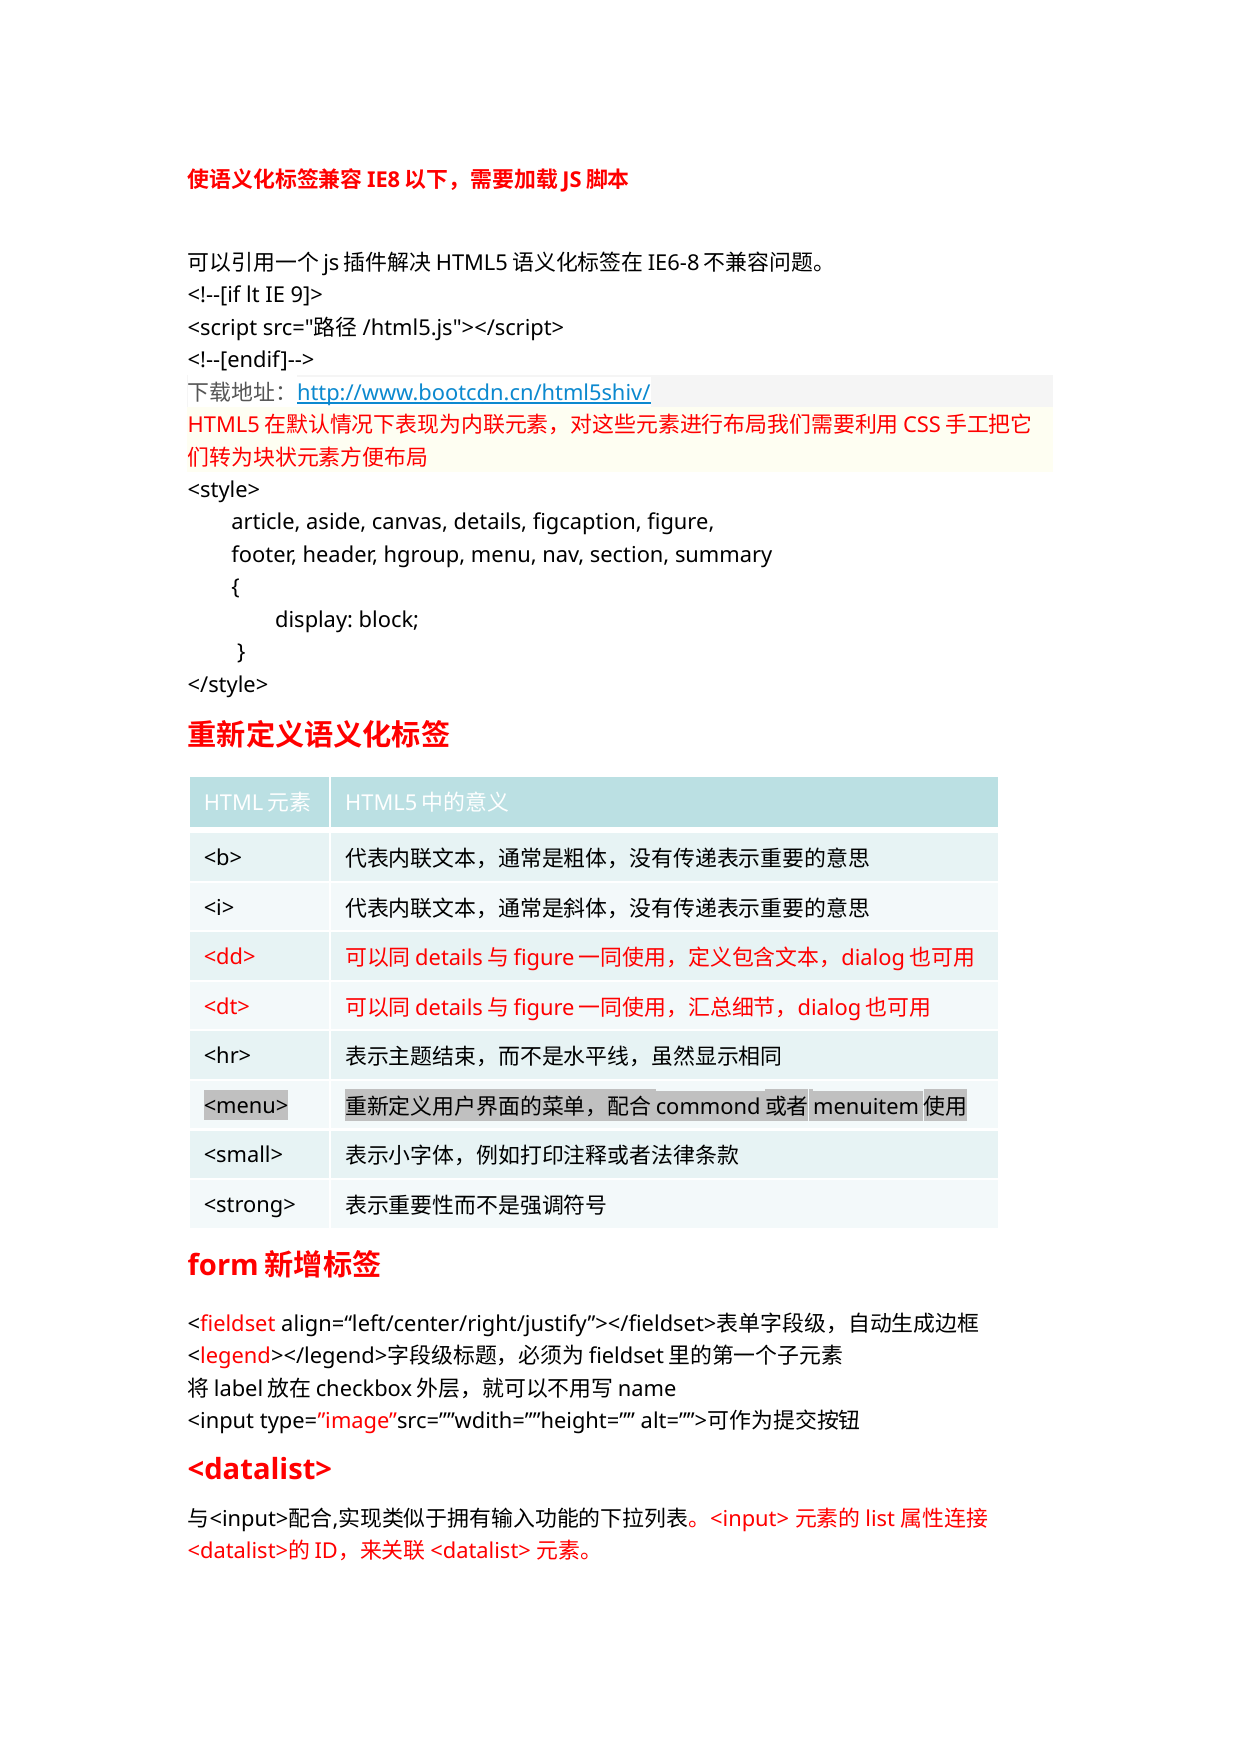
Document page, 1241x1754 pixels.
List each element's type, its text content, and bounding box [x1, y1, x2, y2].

subtitle 重新定义语义化标签 [187, 700, 1053, 765]
text 与<input>配合,实现类似于拥有输入功能的下拉列表。<input> 元素的 list 属性连接<datalist>的ID，来关联 <datalist> 元素。 [187, 1500, 1053, 1565]
table_cell <i> [190, 883, 329, 930]
text <script src="路径 /html5.js"></script> [187, 310, 1053, 342]
table_header HTML5中的意义 [331, 777, 998, 827]
table_cell <strong> [190, 1180, 329, 1228]
table_cell 代表内联文本，通常是粗体，没有传递表示重要的意思 [331, 833, 998, 881]
table_cell 重新定义用户界面的菜单，配合commond或者menuitem使用 [331, 1081, 998, 1128]
text footer, header, hgroup, menu, nav, section, summary [187, 537, 1053, 570]
table_cell <b> [190, 833, 329, 881]
text <datalist> [187, 1435, 1053, 1500]
text 将label放在checkbox外层，就可以不用写name [187, 1370, 1053, 1403]
table_header HTML元素 [190, 777, 329, 827]
subtitle 使语义化标签兼容IE8以下，需要加载JS脚本 [187, 162, 1053, 194]
table_cell 表示主题结束，而不是水平线，虽然显示相同 [331, 1031, 998, 1079]
text <legend></legend>字段级标题，必须为fieldset里的第一个子元素 [187, 1338, 1053, 1370]
text </style> [187, 667, 1053, 700]
text <!--[endif]--> [187, 342, 1053, 375]
text article, aside, canvas, details, figcaption, figure, [187, 505, 1053, 537]
text <fieldset align=“left/center/right/justify”></fieldset>表单字段级，自动生成边框 [187, 1305, 1053, 1338]
table_cell 表示重要性而不是强调符号 [331, 1180, 998, 1228]
table_cell <hr> [190, 1031, 329, 1079]
text display: block; [187, 602, 1053, 635]
table_cell <menu> [190, 1081, 329, 1128]
table_cell <dd> [190, 932, 329, 980]
table_cell 可以同details与figure一同使用，定义包含文本，dialog也可用 [331, 932, 998, 980]
text 可以引用一个js插件解决HTML5语义化标签在IE6-8不兼容问题。 [187, 245, 1053, 277]
table_cell 表示小字体，例如打印注释或者法律条款 [331, 1131, 998, 1178]
table_cell 代表内联文本，通常是斜体，没有传递表示重要的意思 [331, 883, 998, 930]
text HTML5在默认情况下表现为内联元素，对这些元素进行布局我们需要利用CSS手工把它们转为块状元素方便布局 [187, 407, 1053, 472]
text 下载地址：http://www.bootcdn.cn/html5shiv/ [297, 375, 1053, 407]
text <input type=”image”src=””wdith=””height=”” alt=””>可作为提交按钮 [187, 1403, 1053, 1435]
text <style> [187, 472, 1053, 505]
table_cell 可以同details与figure一同使用，汇总细节，dialog也可用 [331, 982, 998, 1029]
text } [187, 635, 1053, 667]
text <!--[if lt IE 9]> [187, 277, 1053, 310]
text { [187, 570, 1053, 602]
table_cell <dt> [190, 982, 329, 1029]
subtitle form新增标签 [187, 1230, 1053, 1295]
table_cell <small> [190, 1131, 329, 1178]
